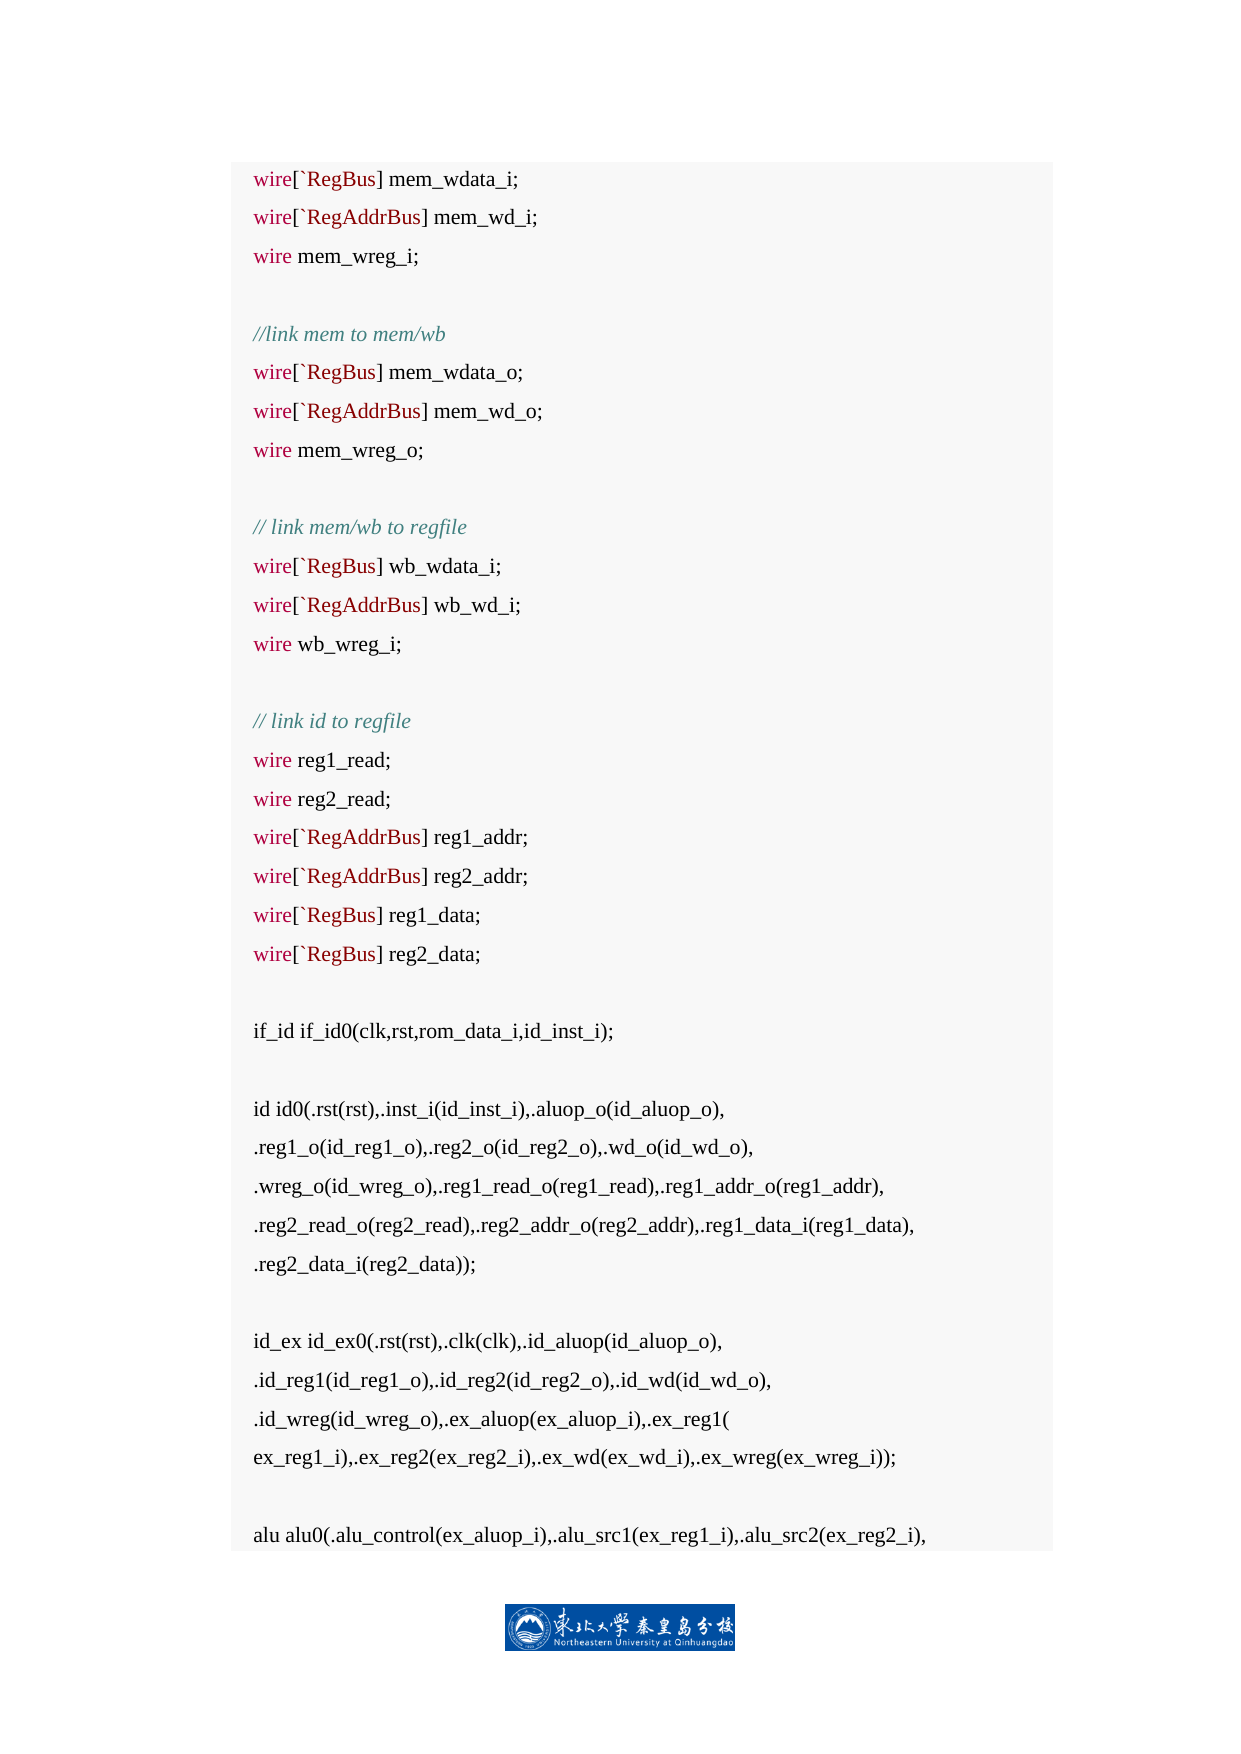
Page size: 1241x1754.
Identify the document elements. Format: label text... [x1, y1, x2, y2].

text id_ex id_ex0(.rst(rst),.clk(clk),.id_aluop(id_aluop_o), [231, 1324, 1053, 1357]
text wire wb_wreg_i; [231, 627, 1053, 659]
text wire[`RegAddrBus] mem_wd_i; [231, 201, 1053, 233]
text wire mem_wreg_i; [231, 239, 1053, 272]
text if_id if_id0(clk,rst,rom_data_i,id_inst_i); [231, 1014, 1053, 1047]
text wire reg2_read; [231, 782, 1053, 814]
text wire mem_wreg_o; [231, 433, 1053, 466]
text // link id to regfile [231, 704, 1053, 737]
text // link mem/wb to regfile [231, 511, 1053, 543]
text ex_reg1_i),.ex_reg2(ex_reg2_i),.ex_wd(ex_wd_i),.ex_wreg(ex_wreg_i)); [231, 1441, 1053, 1473]
text wire[`RegBus] wb_wdata_i; [231, 549, 1053, 582]
text .reg1_o(id_reg1_o),.reg2_o(id_reg2_o),.wd_o(id_wd_o), [231, 1131, 1053, 1163]
text //link mem to mem/wb [231, 317, 1053, 349]
text .reg2_read_o(reg2_read),.reg2_addr_o(reg2_addr),.reg1_data_i(reg1_data), [231, 1208, 1053, 1241]
text .wreg_o(id_wreg_o),.reg1_read_o(reg1_read),.reg1_addr_o(reg1_addr), [231, 1169, 1053, 1202]
text wire[`RegBus] mem_wdata_i; [231, 162, 1053, 194]
text wire[`RegBus] reg2_data; [231, 937, 1053, 969]
text .reg2_data_i(reg2_data)); [231, 1247, 1053, 1279]
text .id_reg1(id_reg1_o),.id_reg2(id_reg2_o),.id_wd(id_wd_o), [231, 1363, 1053, 1396]
text wire[`RegAddrBus] reg1_addr; [231, 821, 1053, 853]
text id id0(.rst(rst),.inst_i(id_inst_i),.aluop_o(id_aluop_o), [231, 1092, 1053, 1124]
text alu alu0(.alu_control(ex_aluop_i),.alu_src1(ex_reg1_i),.alu_src2(ex_reg2_i), [231, 1518, 1053, 1551]
text .id_wreg(id_wreg_o),.ex_aluop(ex_aluop_i),.ex_reg1( [231, 1402, 1053, 1434]
text wire[`RegAddrBus] wb_wd_i; [231, 588, 1053, 621]
text wire[`RegAddrBus] mem_wd_o; [231, 394, 1053, 427]
text wire[`RegBus] mem_wdata_o; [231, 356, 1053, 388]
text wire reg1_read; [231, 743, 1053, 776]
picture [505, 1604, 735, 1651]
text wire[`RegBus] reg1_data; [231, 898, 1053, 931]
text wire[`RegAddrBus] reg2_addr; [231, 859, 1053, 892]
